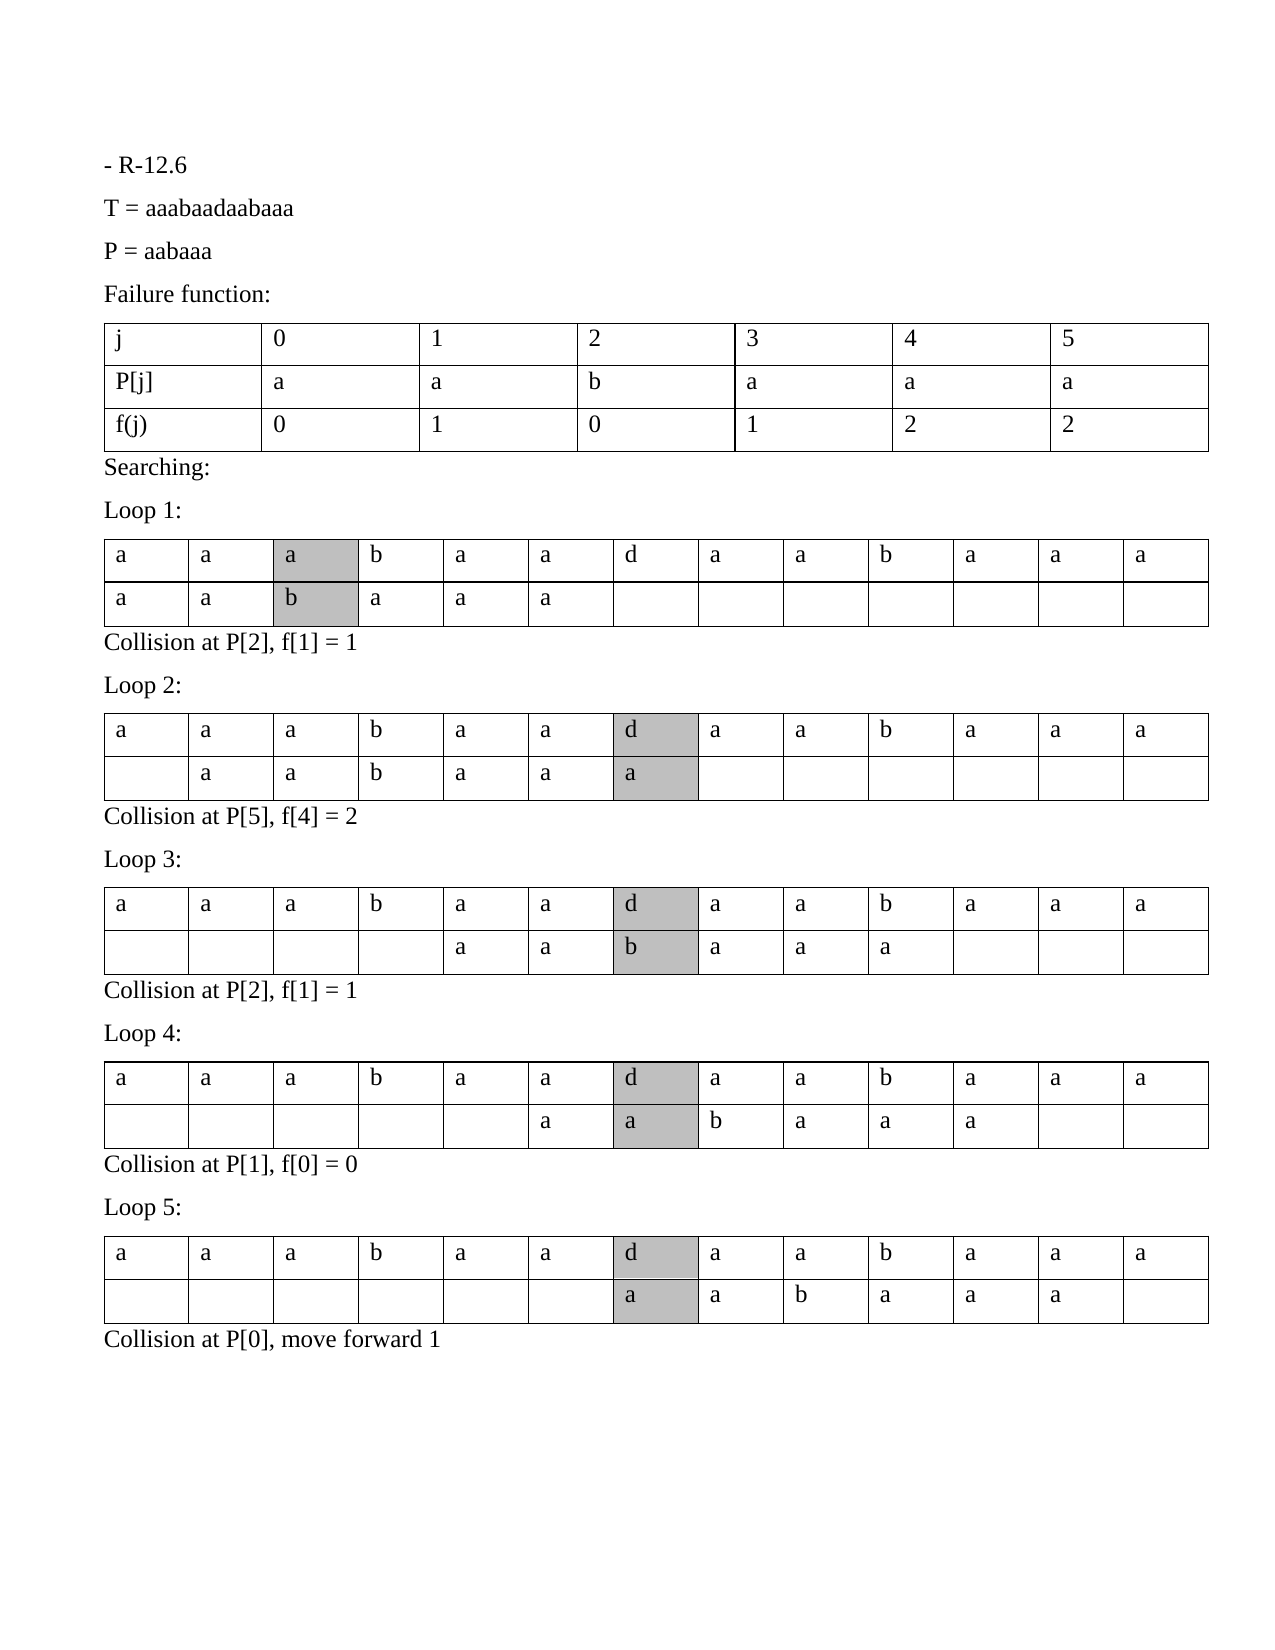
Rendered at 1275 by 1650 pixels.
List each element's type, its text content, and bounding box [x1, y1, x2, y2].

table_header a [189, 1237, 273, 1278]
table_cell [1039, 757, 1123, 800]
table_header a [529, 714, 613, 756]
table_cell a [420, 366, 577, 408]
table_header d [614, 714, 698, 756]
text Collision at P[2], f[1] = 1 [103, 627, 1209, 655]
table_header a [189, 888, 273, 930]
table_header a [444, 1237, 528, 1278]
table_header b [869, 888, 953, 930]
table_cell a [529, 1105, 613, 1148]
table_cell [359, 1105, 443, 1148]
table_header a [1124, 1063, 1208, 1104]
table_cell b [578, 366, 734, 408]
table_header b [359, 1063, 443, 1104]
table_cell 1 [736, 409, 892, 451]
table_header a [529, 540, 613, 581]
table_cell [1124, 1280, 1208, 1323]
table_header a [105, 888, 188, 930]
table_cell [444, 1280, 528, 1323]
table_header a [954, 714, 1038, 756]
table_cell a [784, 1105, 868, 1148]
table_header b [869, 1063, 953, 1104]
table_header a [954, 888, 1038, 930]
table_cell [1124, 583, 1208, 626]
table_cell [1124, 1105, 1208, 1148]
text Collision at P[2], f[1] = 1 [103, 975, 1209, 1004]
table_header a [784, 1237, 868, 1278]
table_header b [359, 714, 443, 756]
table_header a [699, 888, 783, 930]
table_cell a [1039, 1280, 1123, 1323]
table_cell [784, 757, 868, 800]
table_header a [1039, 888, 1123, 930]
table_cell 0 [578, 409, 734, 451]
table_cell b [699, 1105, 783, 1148]
table_cell a [869, 1105, 953, 1148]
table_cell a [262, 366, 419, 408]
table_header a [444, 888, 528, 930]
table_header d [614, 1237, 698, 1278]
table_header j [105, 324, 261, 365]
table_cell [614, 583, 698, 626]
text Loop 2: [103, 670, 1209, 698]
text Failure function: [103, 279, 1209, 308]
table_header 2 [578, 324, 734, 365]
table_header a [274, 1237, 358, 1278]
table_cell [954, 931, 1038, 974]
table_header b [359, 1237, 443, 1278]
table_cell a [444, 757, 528, 800]
table_header b [869, 714, 953, 756]
table_header a [1124, 1237, 1208, 1278]
text Loop 5: [103, 1192, 1209, 1221]
table_cell a [614, 757, 698, 800]
table_header a [189, 1063, 273, 1104]
table_cell [274, 931, 358, 974]
table_header a [1124, 540, 1208, 581]
table_cell [359, 931, 443, 974]
table_cell a [189, 757, 273, 800]
table_cell [1124, 931, 1208, 974]
table_cell [105, 1280, 188, 1323]
table_cell a [105, 583, 188, 626]
table_cell [189, 1105, 273, 1148]
table_cell [274, 1105, 358, 1148]
table_cell b [274, 583, 358, 626]
table_cell [105, 1105, 188, 1148]
table_cell [954, 583, 1038, 626]
table_header d [614, 1063, 698, 1104]
text Loop 1: [103, 495, 1209, 524]
table_header d [614, 540, 698, 581]
table_cell [1039, 1105, 1123, 1148]
table_cell a [699, 931, 783, 974]
table_cell [189, 1280, 273, 1323]
table_cell [359, 1280, 443, 1323]
table_header a [444, 1063, 528, 1104]
table_cell a [954, 1105, 1038, 1148]
text P = aabaaa [103, 236, 1209, 265]
table_cell [529, 1280, 613, 1323]
table_cell a [529, 583, 613, 626]
table_cell [274, 1280, 358, 1323]
table_cell 0 [262, 409, 419, 451]
table_header a [105, 1237, 188, 1278]
table_header a [529, 1237, 613, 1278]
table_cell [1039, 931, 1123, 974]
table_header a [274, 540, 358, 581]
table_header a [1039, 1063, 1123, 1104]
table_header b [869, 1237, 953, 1278]
table_header a [105, 1063, 188, 1104]
table_header a [274, 1063, 358, 1104]
table_cell [869, 583, 953, 626]
table_cell a [444, 931, 528, 974]
table_cell a [529, 757, 613, 800]
table_cell a [736, 366, 892, 408]
table_cell [105, 931, 188, 974]
text Collision at P[1], f[0] = 0 [103, 1149, 1209, 1178]
text Loop 4: [103, 1018, 1209, 1047]
table_header b [359, 540, 443, 581]
table_header a [1039, 1237, 1123, 1278]
table_cell [1124, 757, 1208, 800]
table_header a [105, 540, 188, 581]
table_header b [359, 888, 443, 930]
table_header a [189, 714, 273, 756]
table_cell b [784, 1280, 868, 1323]
table_header a [784, 1063, 868, 1104]
table_header a [699, 540, 783, 581]
table_header d [614, 888, 698, 930]
table_header a [1039, 714, 1123, 756]
text Collision at P[5], f[4] = 2 [103, 801, 1209, 829]
table_header 4 [893, 324, 1050, 365]
table_header a [1124, 714, 1208, 756]
table_header a [954, 1237, 1038, 1278]
table_cell a [189, 583, 273, 626]
table_cell [869, 757, 953, 800]
table_header 3 [736, 324, 892, 365]
text Searching: [103, 452, 1209, 481]
text Loop 3: [103, 844, 1209, 873]
table_cell a [869, 931, 953, 974]
table_cell [699, 757, 783, 800]
table_header a [529, 888, 613, 930]
table_header 5 [1051, 324, 1208, 365]
table_cell 2 [893, 409, 1050, 451]
table_header a [784, 540, 868, 581]
table_header a [444, 540, 528, 581]
table_cell a [614, 1105, 698, 1148]
table_cell b [614, 931, 698, 974]
table_cell [954, 757, 1038, 800]
table_cell [699, 583, 783, 626]
table_cell a [614, 1280, 698, 1323]
table_header b [869, 540, 953, 581]
table_header a [274, 888, 358, 930]
table_cell [1039, 583, 1123, 626]
table_cell a [274, 757, 358, 800]
table_header 1 [420, 324, 577, 365]
table_cell a [893, 366, 1050, 408]
table_header a [274, 714, 358, 756]
table_cell 1 [420, 409, 577, 451]
table_header a [954, 540, 1038, 581]
table_cell [784, 583, 868, 626]
table_cell a [699, 1280, 783, 1323]
text T = aaabaadaabaaa [103, 193, 1209, 222]
table_cell a [529, 931, 613, 974]
table_cell a [784, 931, 868, 974]
table_cell [189, 931, 273, 974]
table_cell 2 [1051, 409, 1208, 451]
table_header a [1124, 888, 1208, 930]
table_header a [105, 714, 188, 756]
table_header a [189, 540, 273, 581]
table_cell a [359, 583, 443, 626]
table_cell b [359, 757, 443, 800]
table_cell f(j) [105, 409, 261, 451]
table_header a [699, 714, 783, 756]
table_cell a [869, 1280, 953, 1323]
table_cell a [954, 1280, 1038, 1323]
table_header a [784, 888, 868, 930]
table_header a [954, 1063, 1038, 1104]
table_cell [444, 1105, 528, 1148]
text - R-12.6 [103, 150, 1209, 179]
table_cell a [444, 583, 528, 626]
table_cell [105, 757, 188, 800]
table_cell P[j] [105, 366, 261, 408]
table_header a [784, 714, 868, 756]
table_header a [444, 714, 528, 756]
table_header a [699, 1237, 783, 1278]
table_header a [529, 1063, 613, 1104]
table_cell a [1051, 366, 1208, 408]
text Collision at P[0], move forward 1 [103, 1324, 1209, 1352]
table_header a [699, 1063, 783, 1104]
table_header 0 [262, 324, 419, 365]
table_header a [1039, 540, 1123, 581]
